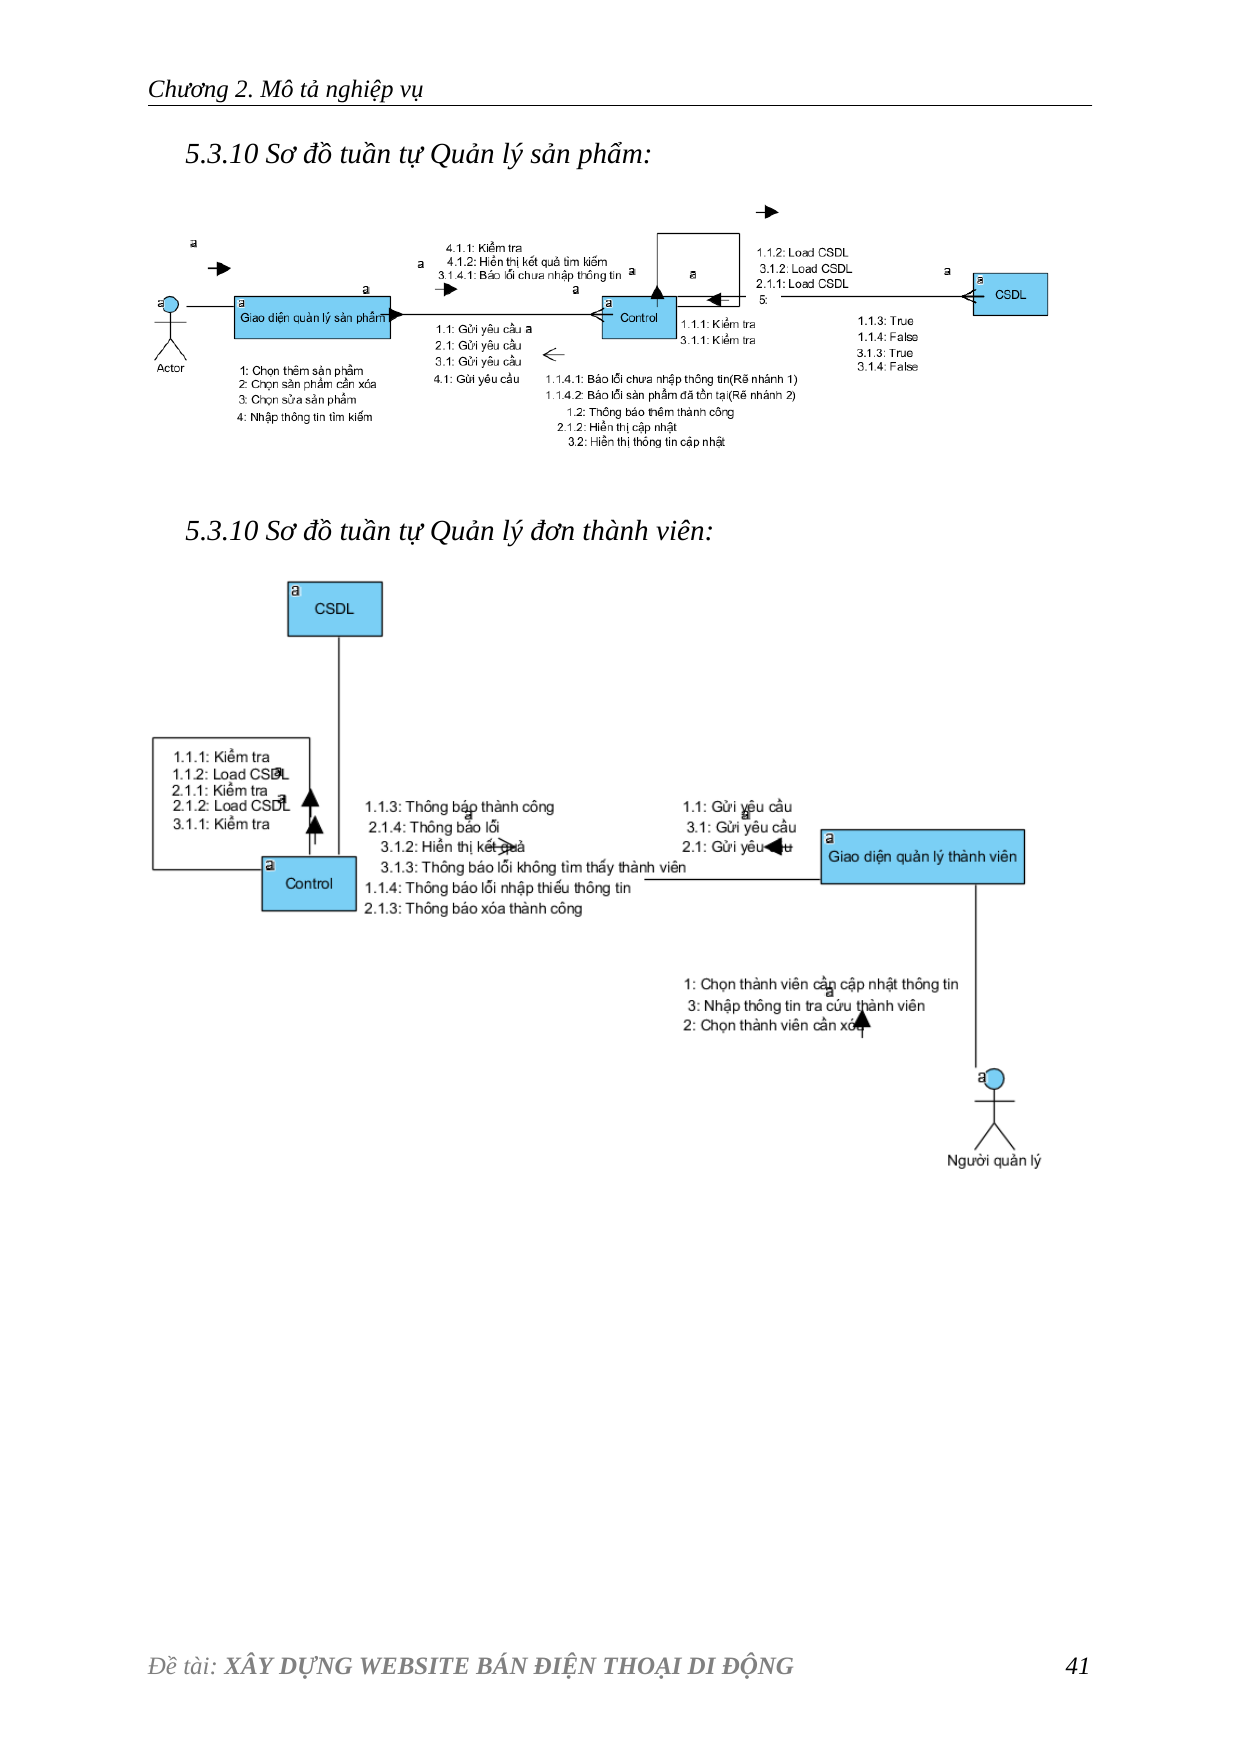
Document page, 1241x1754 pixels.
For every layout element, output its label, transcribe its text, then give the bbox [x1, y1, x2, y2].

subtitle 5.3.10 Sơ đồ tuần tự Quản lý sản phẩm: [185, 131, 1092, 172]
subtitle 5.3.10 Sơ đồ tuần tự Quản lý đơn thành viên: [185, 507, 1092, 549]
picture [147, 574, 1064, 1184]
picture [147, 197, 1064, 458]
